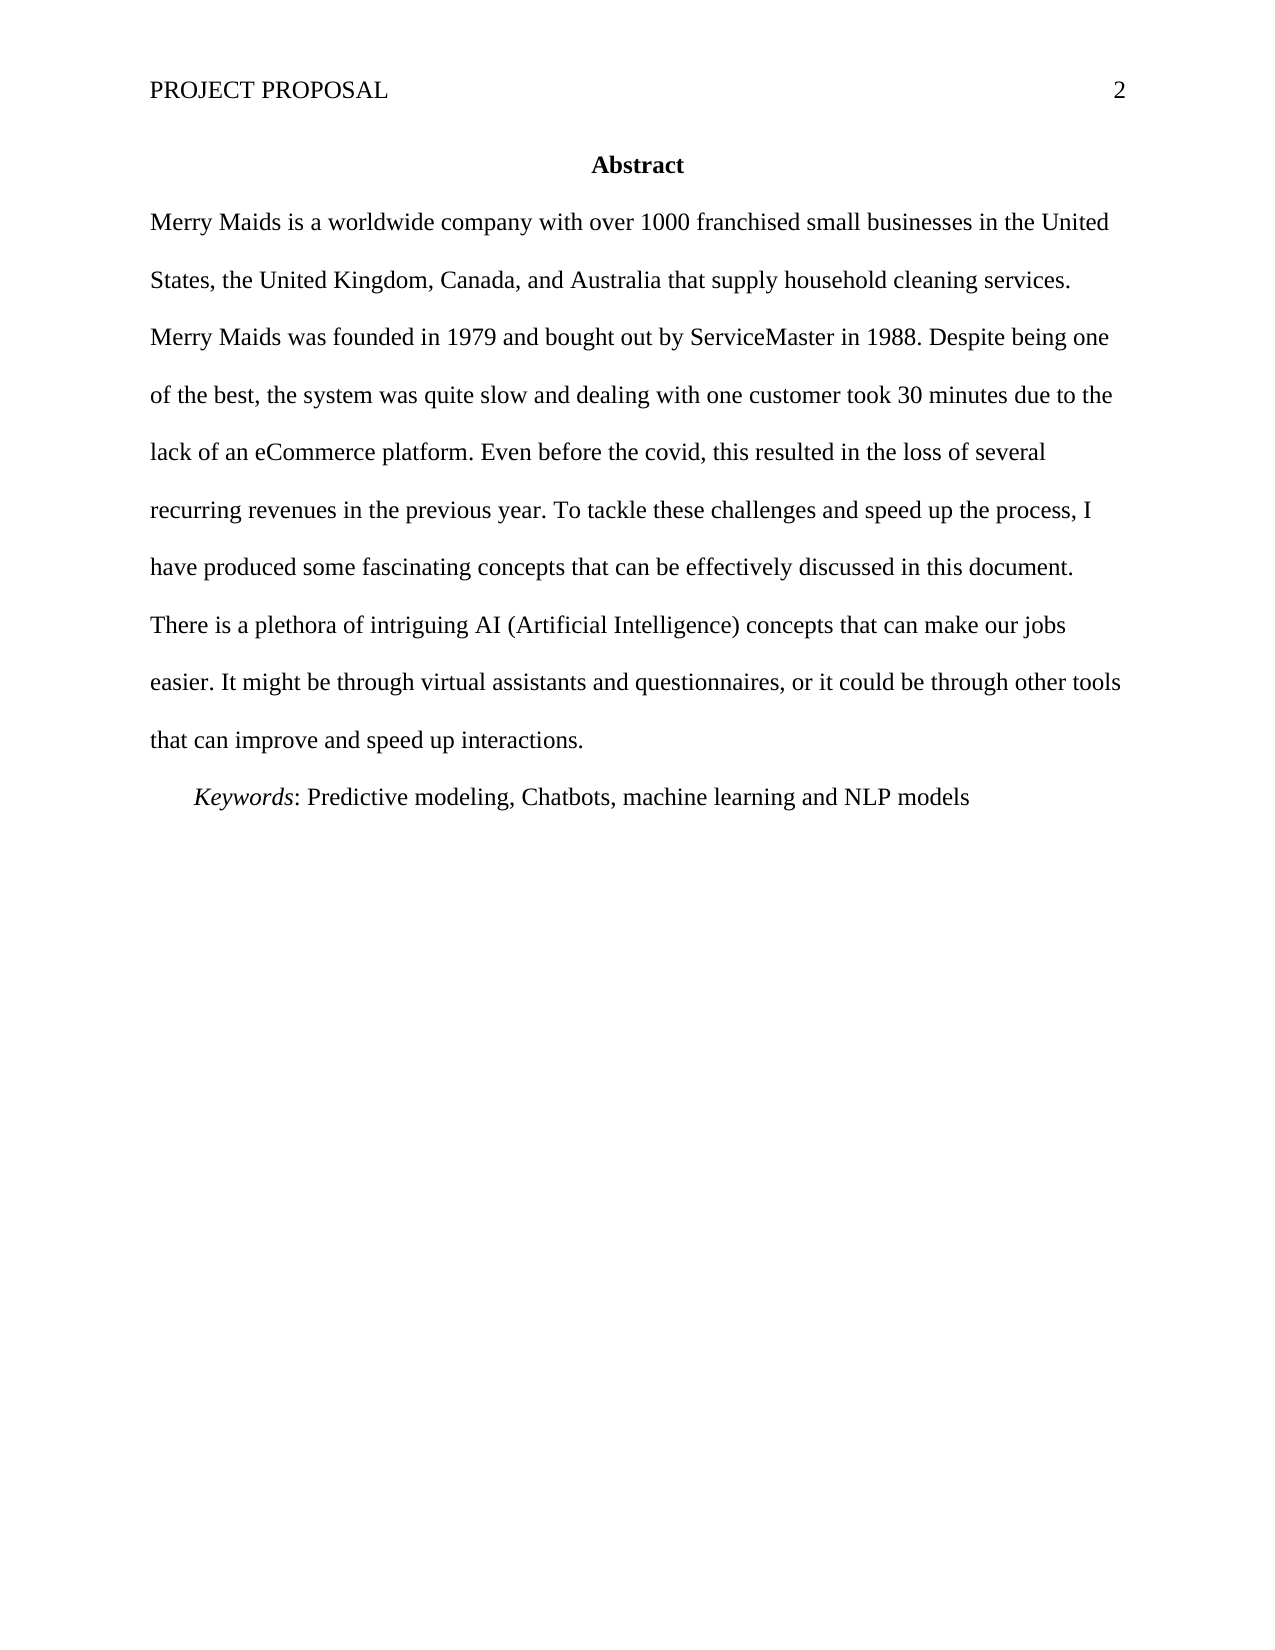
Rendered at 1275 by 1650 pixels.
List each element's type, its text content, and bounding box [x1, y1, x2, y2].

text Merry Maids is a worldwide company with over 1000 franchised small businesses in the United States, the United Kingdom, Canada, and Australia that supply household cleaning services. Merry Maids was founded in 1979 and bought out by ServiceMaster in 1988. Despite being one of the best, the system was quite slow and dealing with one customer took 30 minutes due to the lack of an eCommerce platform. Even before the covid, this resulted in the loss of several recurring revenues in the previous year. To tackle these challenges and speed up the process, I have produced some fascinating concepts that can be effectively discussed in this document. There is a plethora of intriguing AI (Artificial Intelligence) concepts that can make our jobs easier. It might be through virtual assistants and questionnaires, or it could be through other tools that can improve and speed up interactions. [150, 207, 1125, 754]
text Keywords: Predictive modeling, Chatbots, machine learning and NLP models [150, 782, 1125, 811]
text Abstract [150, 150, 1125, 179]
